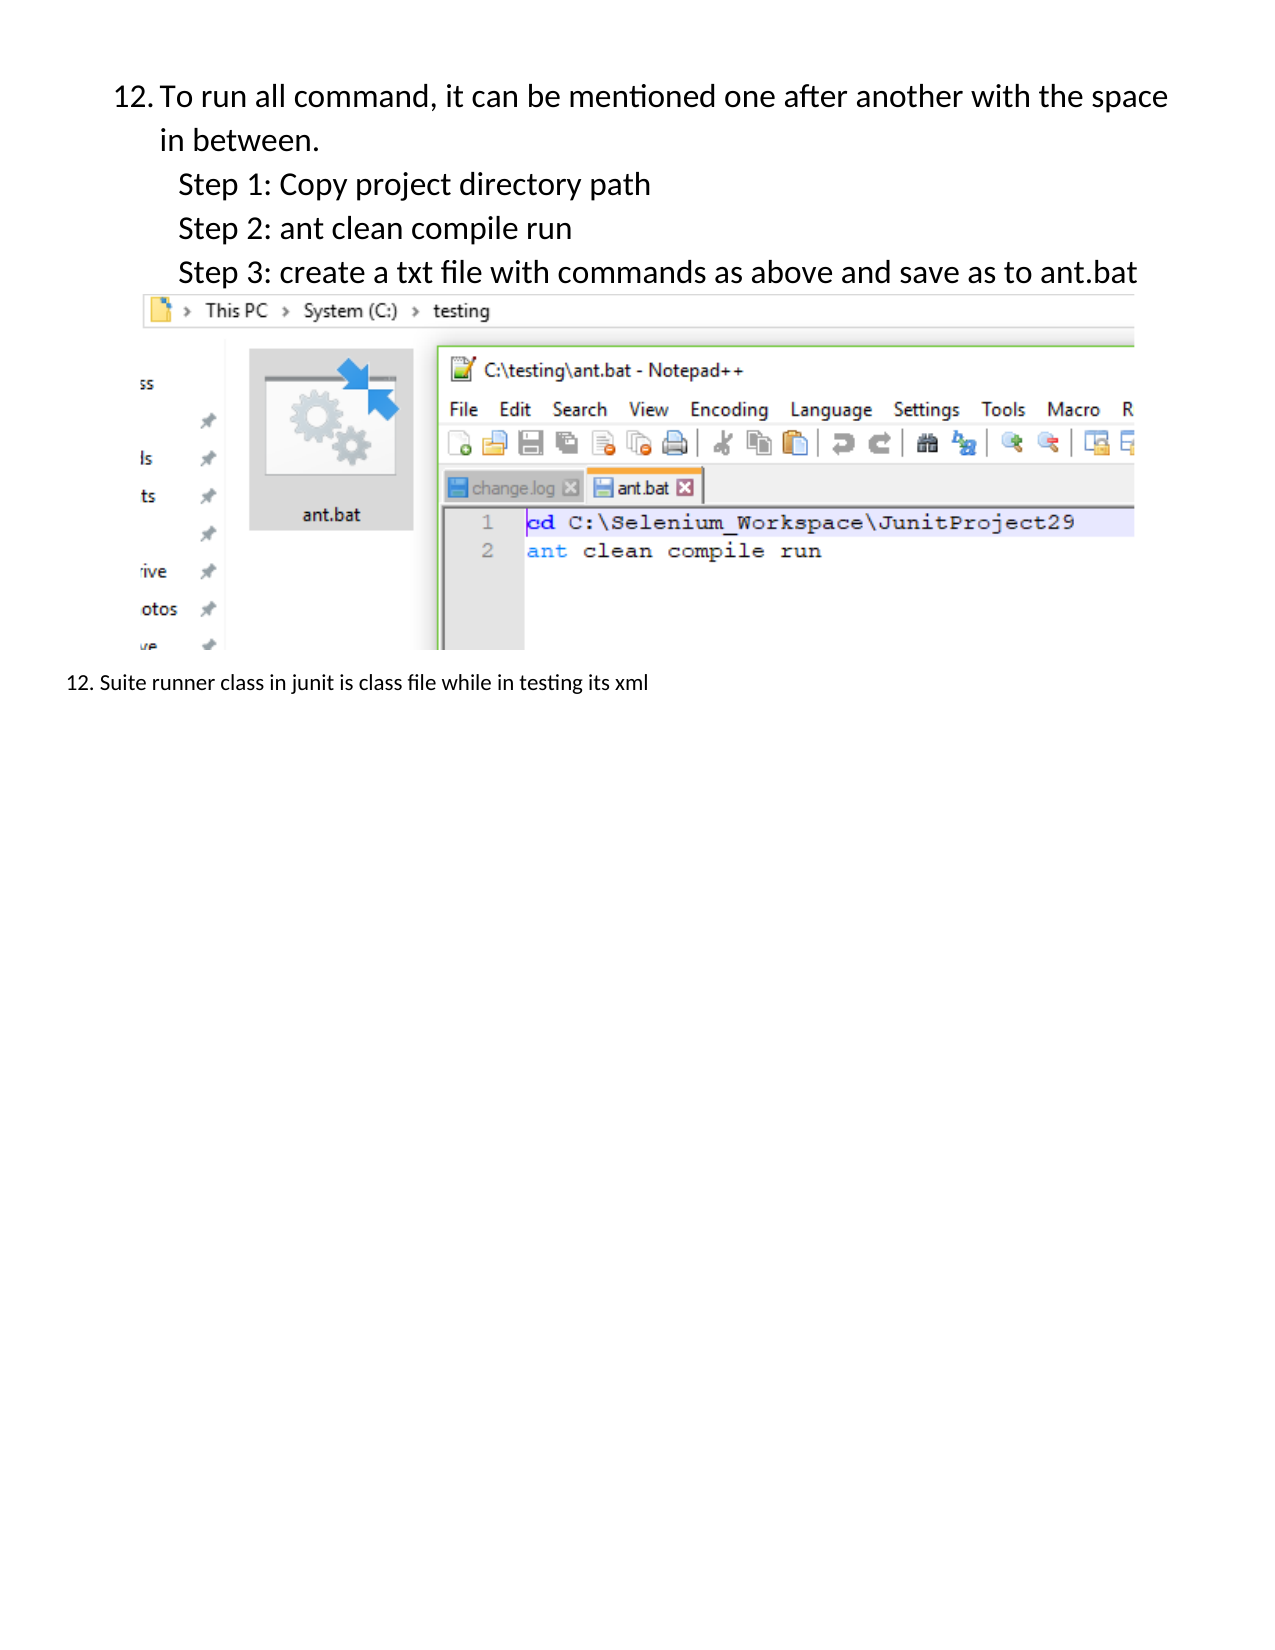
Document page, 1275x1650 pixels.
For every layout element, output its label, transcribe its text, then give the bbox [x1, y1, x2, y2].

list Step 3: create a txt file with commands as above and save as to ant.bat [141, 251, 1200, 292]
list Step 2: ant clean compile run [141, 207, 1200, 248]
text 12. Suite runner class in junit is class file while in testing its xml [66, 668, 1200, 696]
list To run all command, it can be mentioned one after another with the space in between. [112, 75, 1200, 160]
picture [140, 294, 1135, 650]
list Step 1: Copy project directory path [141, 163, 1200, 204]
